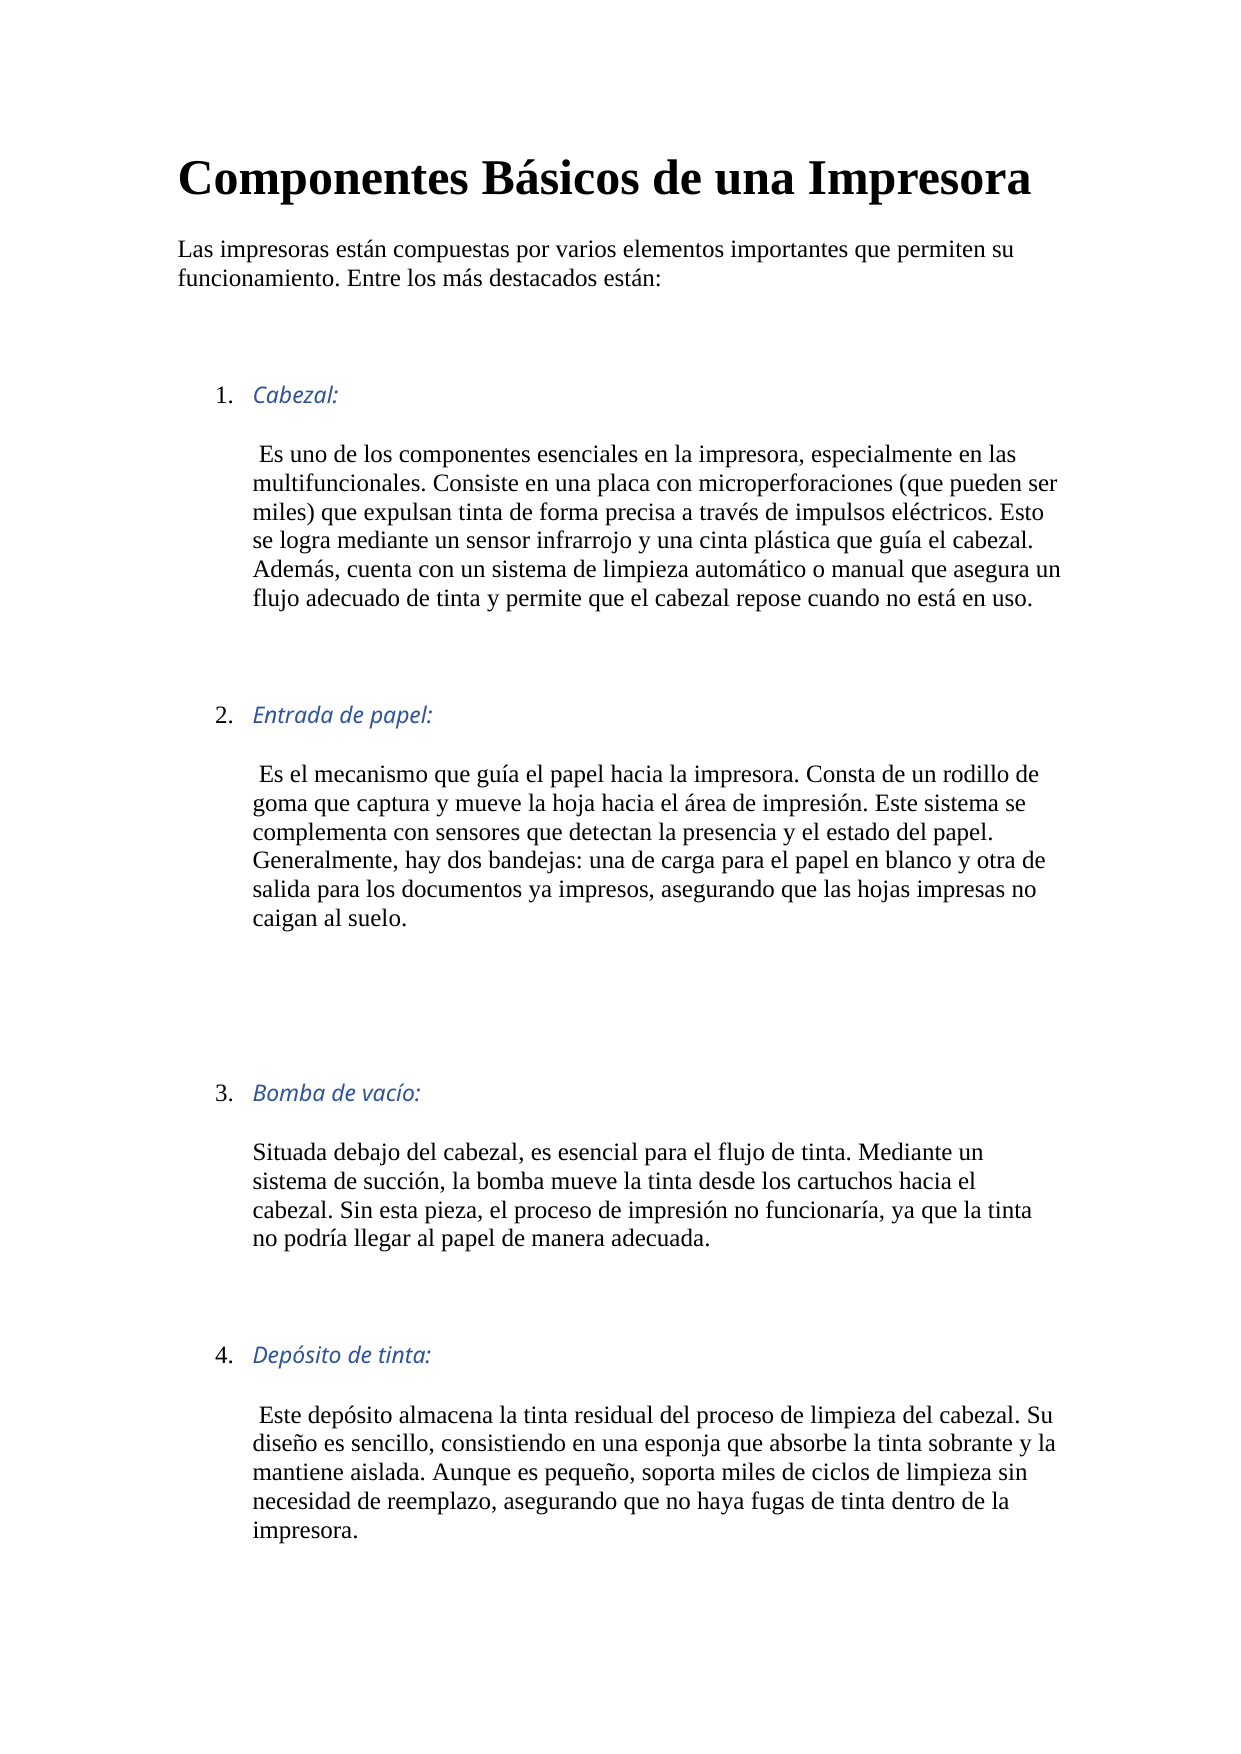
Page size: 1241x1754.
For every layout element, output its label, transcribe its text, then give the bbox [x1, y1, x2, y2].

subtitle Componentes Básicos de una Impresora [177, 148, 1063, 205]
subtitle Este depósito almacena la tinta residual del proceso de limpieza del cabezal. Su diseño es sencillo, consistiendo en una esponja que absorbe la tinta sobrante y la mantiene aislada. Aunque es pequeño, soporta miles de ciclos de limpieza sin necesidad de reemplazo, asegurando que no haya fugas de tinta dentro de la impresora. [252, 1400, 1063, 1543]
subtitle Cabezal: [215, 379, 1063, 410]
subtitle Es el mecanismo que guía el papel hacia la impresora. Consta de un rodillo de goma que captura y mueve la hoja hacia el área de impresión. Este sistema se complementa con sensores que detectan la presencia y el estado del papel. Generalmente, hay dos bandejas: una de carga para el papel en blanco y otra de salida para los documentos ya impresos, asegurando que las hojas impresas no caigan al suelo. [252, 759, 1063, 932]
subtitle Bomba de vacío: [215, 1077, 1063, 1108]
subtitle Entrada de papel: [215, 699, 1063, 730]
subtitle Es uno de los componentes esenciales en la impresora, especialmente en las multifuncionales. Consiste en una placa con microperforaciones (que pueden ser miles) que expulsan tinta de forma precisa a través de impulsos eléctricos. Esto se logra mediante un sensor infrarrojo y una cinta plástica que guía el cabezal. Además, cuenta con un sistema de limpieza automático o manual que asegura un flujo adecuado de tinta y permite que el cabezal repose cuando no está en uso. [252, 439, 1063, 612]
subtitle Las impresoras están compuestas por varios elementos importantes que permiten su funcionamiento. Entre los más destacados están: [177, 234, 1063, 292]
subtitle Depósito de tinta: [215, 1339, 1063, 1371]
subtitle Situada debajo del cabezal, es esencial para el flujo de tinta. Mediante un sistema de succión, la bomba mueve la tinta desde los cartuchos hacia el cabezal. Sin esta pieza, el proceso de impresión no funcionaría, ya que la tinta no podría llegar al papel de manera adecuada. [252, 1137, 1063, 1252]
